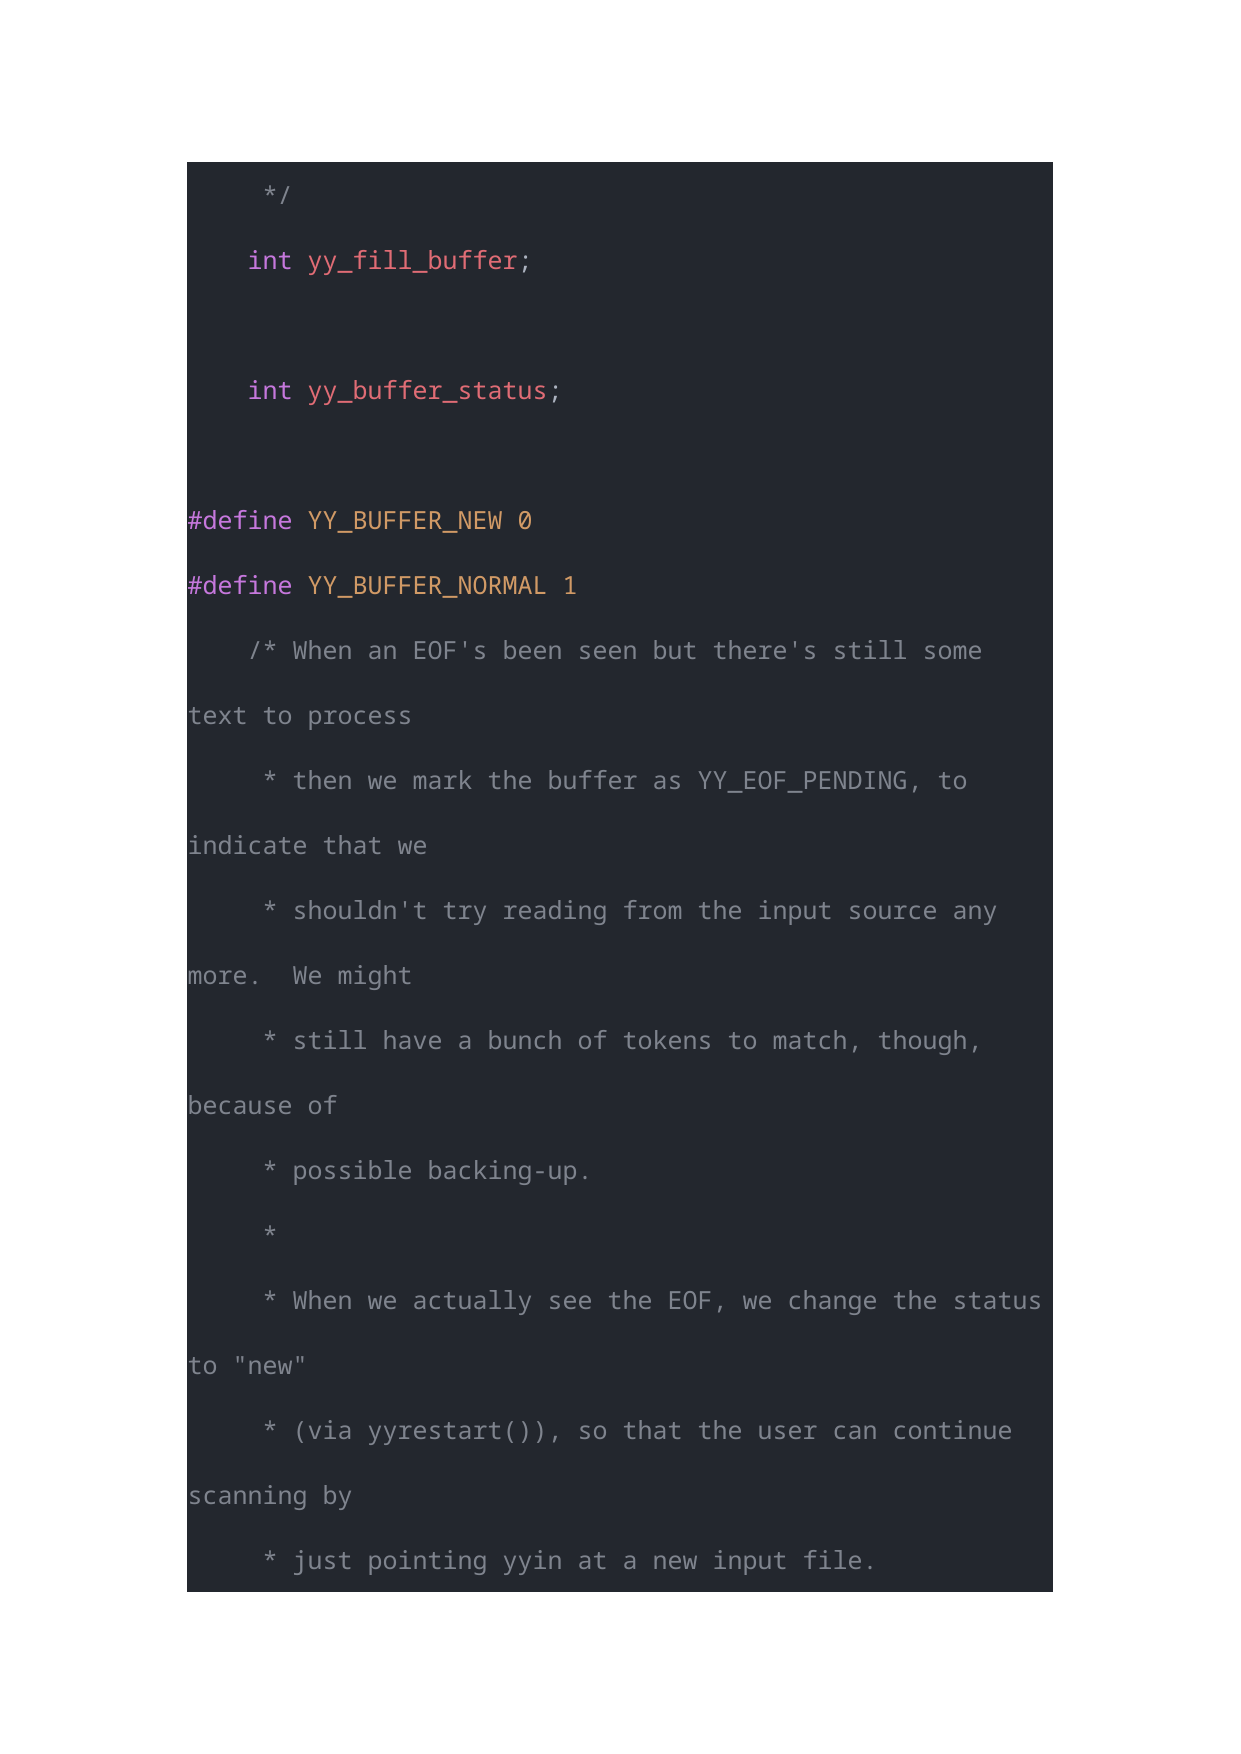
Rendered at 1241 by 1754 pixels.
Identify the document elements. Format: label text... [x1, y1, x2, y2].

text * still have a bunch of tokens to match, though, because of [187, 1007, 1053, 1137]
text */ [187, 162, 1053, 227]
text * then we mark the buffer as YY_EOF_PENDING, to indicate that we [187, 747, 1053, 877]
text * shouldn't try reading from the input source any more. We might [187, 877, 1053, 1007]
text #define YY_BUFFER_NEW 0 [187, 487, 1053, 552]
text #define YY_BUFFER_NORMAL 1 [187, 552, 1053, 617]
text * [187, 1202, 1053, 1267]
text * just pointing yyin at a new input file. [187, 1527, 1053, 1592]
text * (via yyrestart()), so that the user can continue scanning by [187, 1397, 1053, 1527]
text int yy_fill_buffer; [187, 227, 1053, 292]
text * possible backing-up. [187, 1137, 1053, 1202]
text /* When an EOF's been seen but there's still some text to process [187, 617, 1053, 747]
text int yy_buffer_status; [187, 357, 1053, 422]
text * When we actually see the EOF, we change the status to "new" [187, 1267, 1053, 1397]
